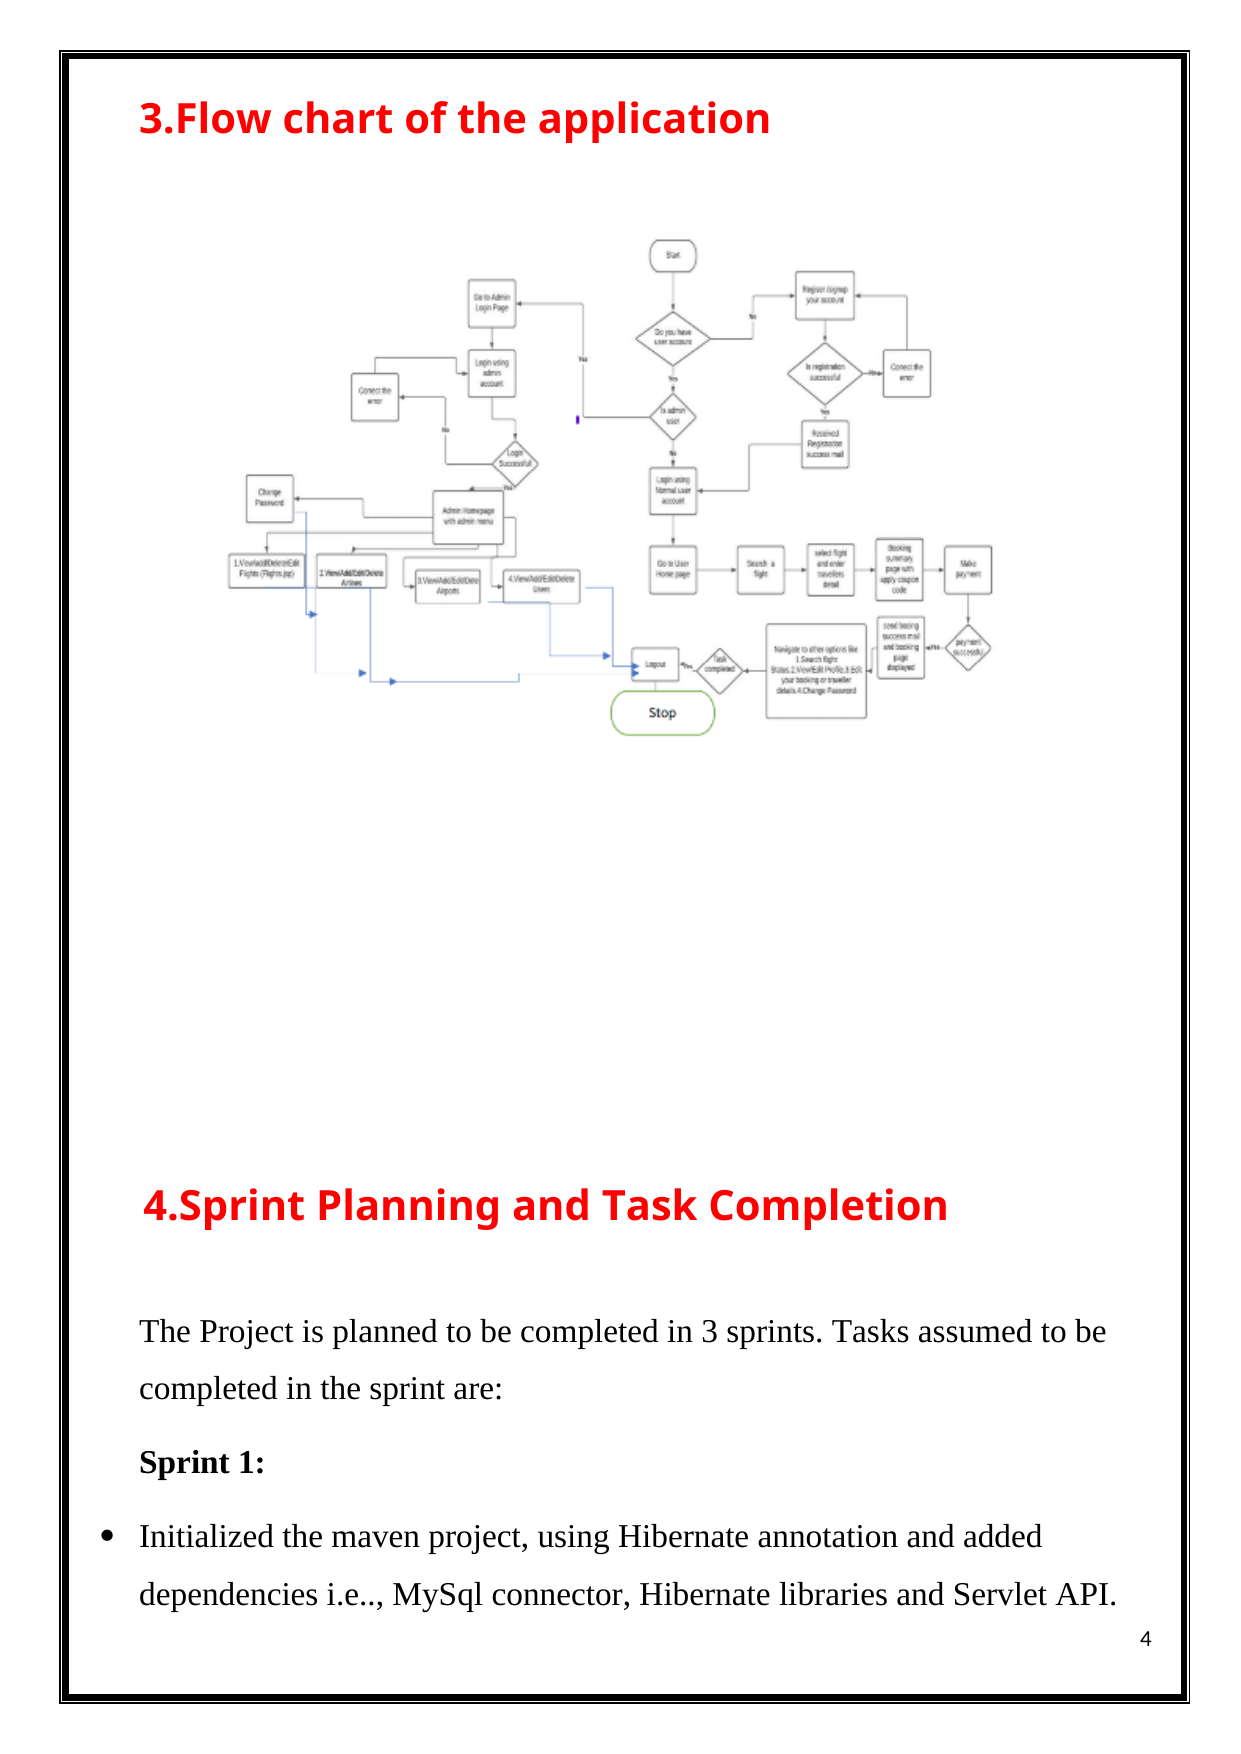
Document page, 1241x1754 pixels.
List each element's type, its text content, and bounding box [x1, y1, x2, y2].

subtitle 3.Flow chart of the application [69, 89, 1152, 145]
text Sprint 1: [139, 1443, 1152, 1481]
picture [193, 196, 1027, 791]
text The Project is planned to be completed in 3 sprints. Tasks assumed to be completed in the sprint are: [139, 1311, 1152, 1407]
list Initialized the maven project, using Hibernate annotation and added dependencies i.e.., MySql connector, Hibernate libraries and Servlet API. [101, 1517, 1152, 1613]
subtitle 4.Sprint Planning and Task Completion [143, 1176, 1152, 1232]
